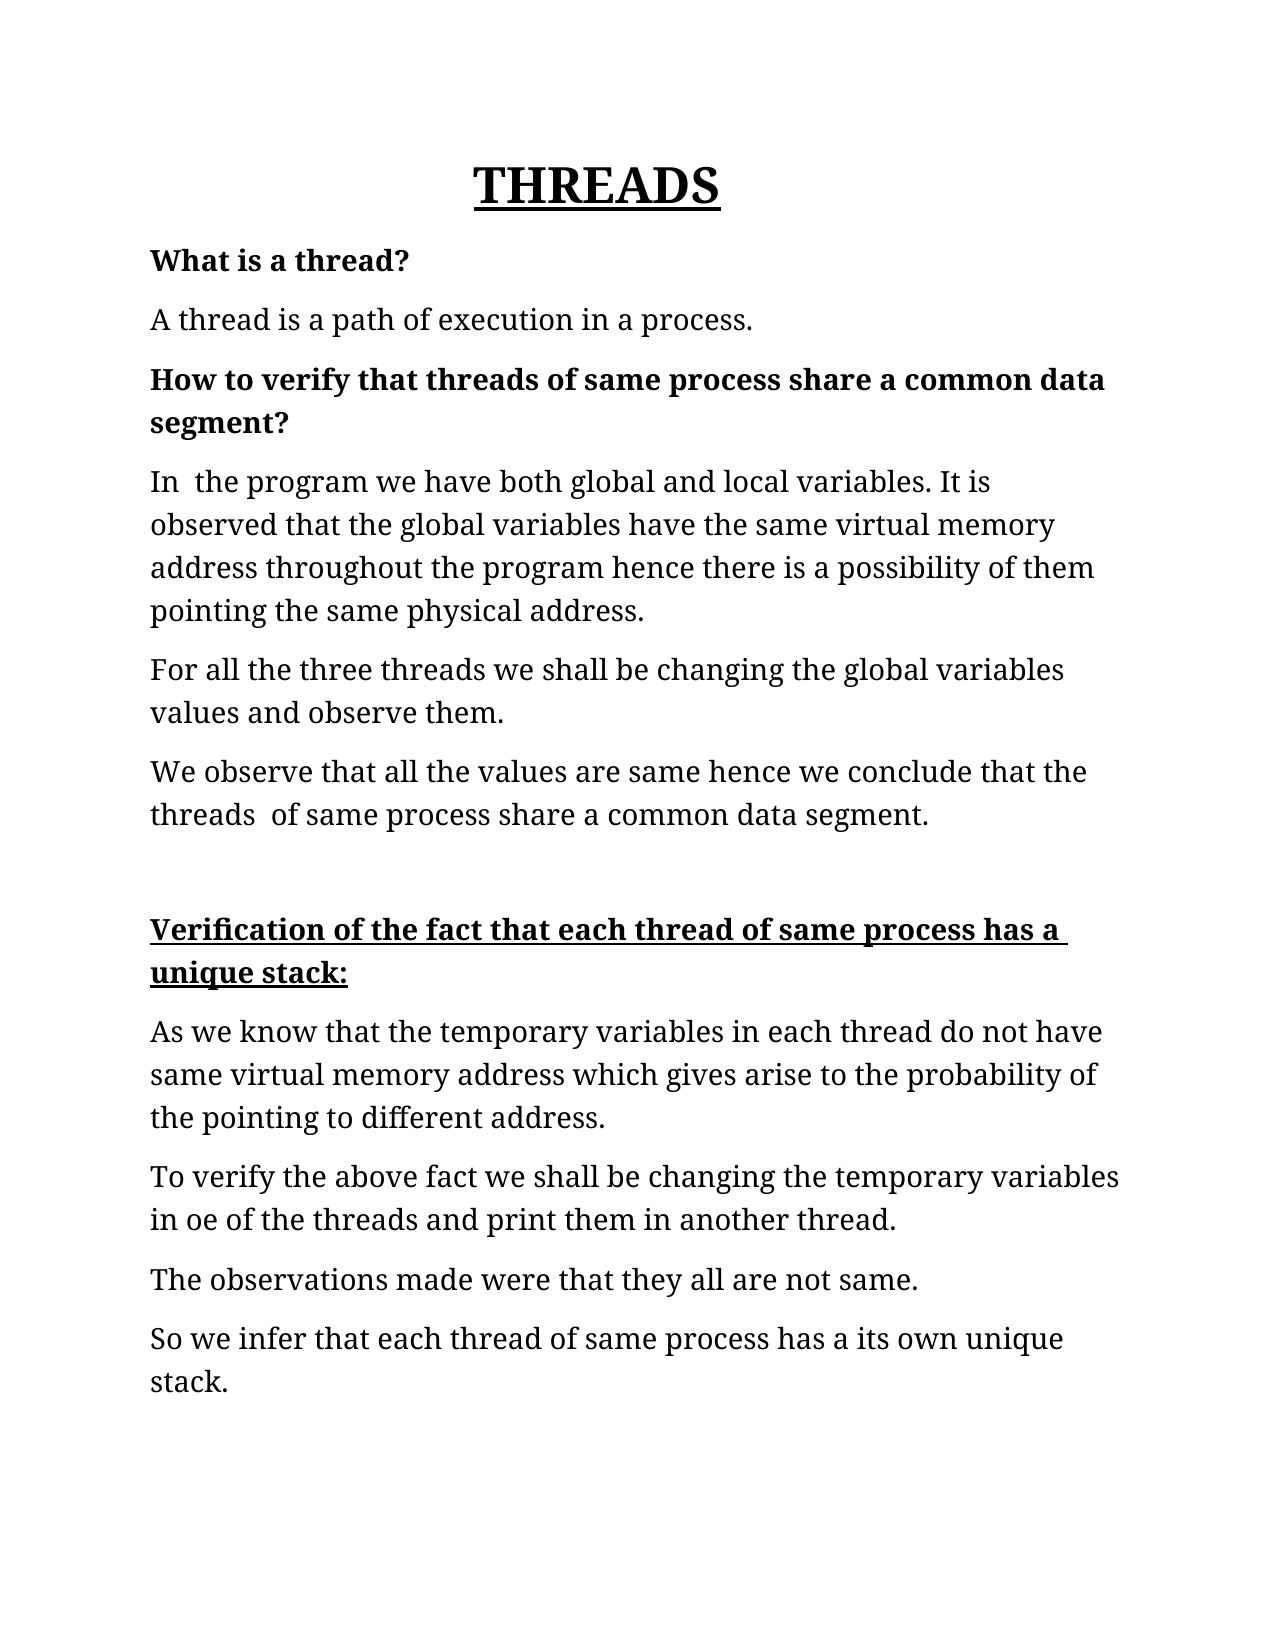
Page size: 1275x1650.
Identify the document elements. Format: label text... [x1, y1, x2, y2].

text So we infer that each thread of same process has a its own unique stack. [150, 1318, 1125, 1401]
text As we know that the temporary variables in each thread do not have same virtual memory address which gives arise to the probability of the pointing to different address. [150, 1011, 1125, 1137]
text THREADS [150, 150, 1125, 218]
text For all the three threads we shall be changing the global variables values and observe them. [150, 649, 1125, 732]
text The observations made were that they all are not same. [150, 1259, 1125, 1298]
text What is a thread? [150, 240, 1125, 280]
text How to verify that threads of same process share a common data segment? [150, 359, 1125, 442]
text In the program we have both global and local variables. It is observed that the global variables have the same virtual memory address throughout the program hence there is a possibility of them pointing the same physical address. [150, 461, 1125, 629]
text To verify the above fact we shall be changing the temporary variables in oe of the threads and print them in another thread. [150, 1156, 1125, 1239]
text Verification of the fact that each thread of same process has a unique stack: [150, 909, 1125, 992]
text A thread is a path of execution in a process. [150, 300, 1125, 339]
text We observe that all the values are same hence we conclude that the threads of same process share a common data segment. [150, 752, 1125, 834]
